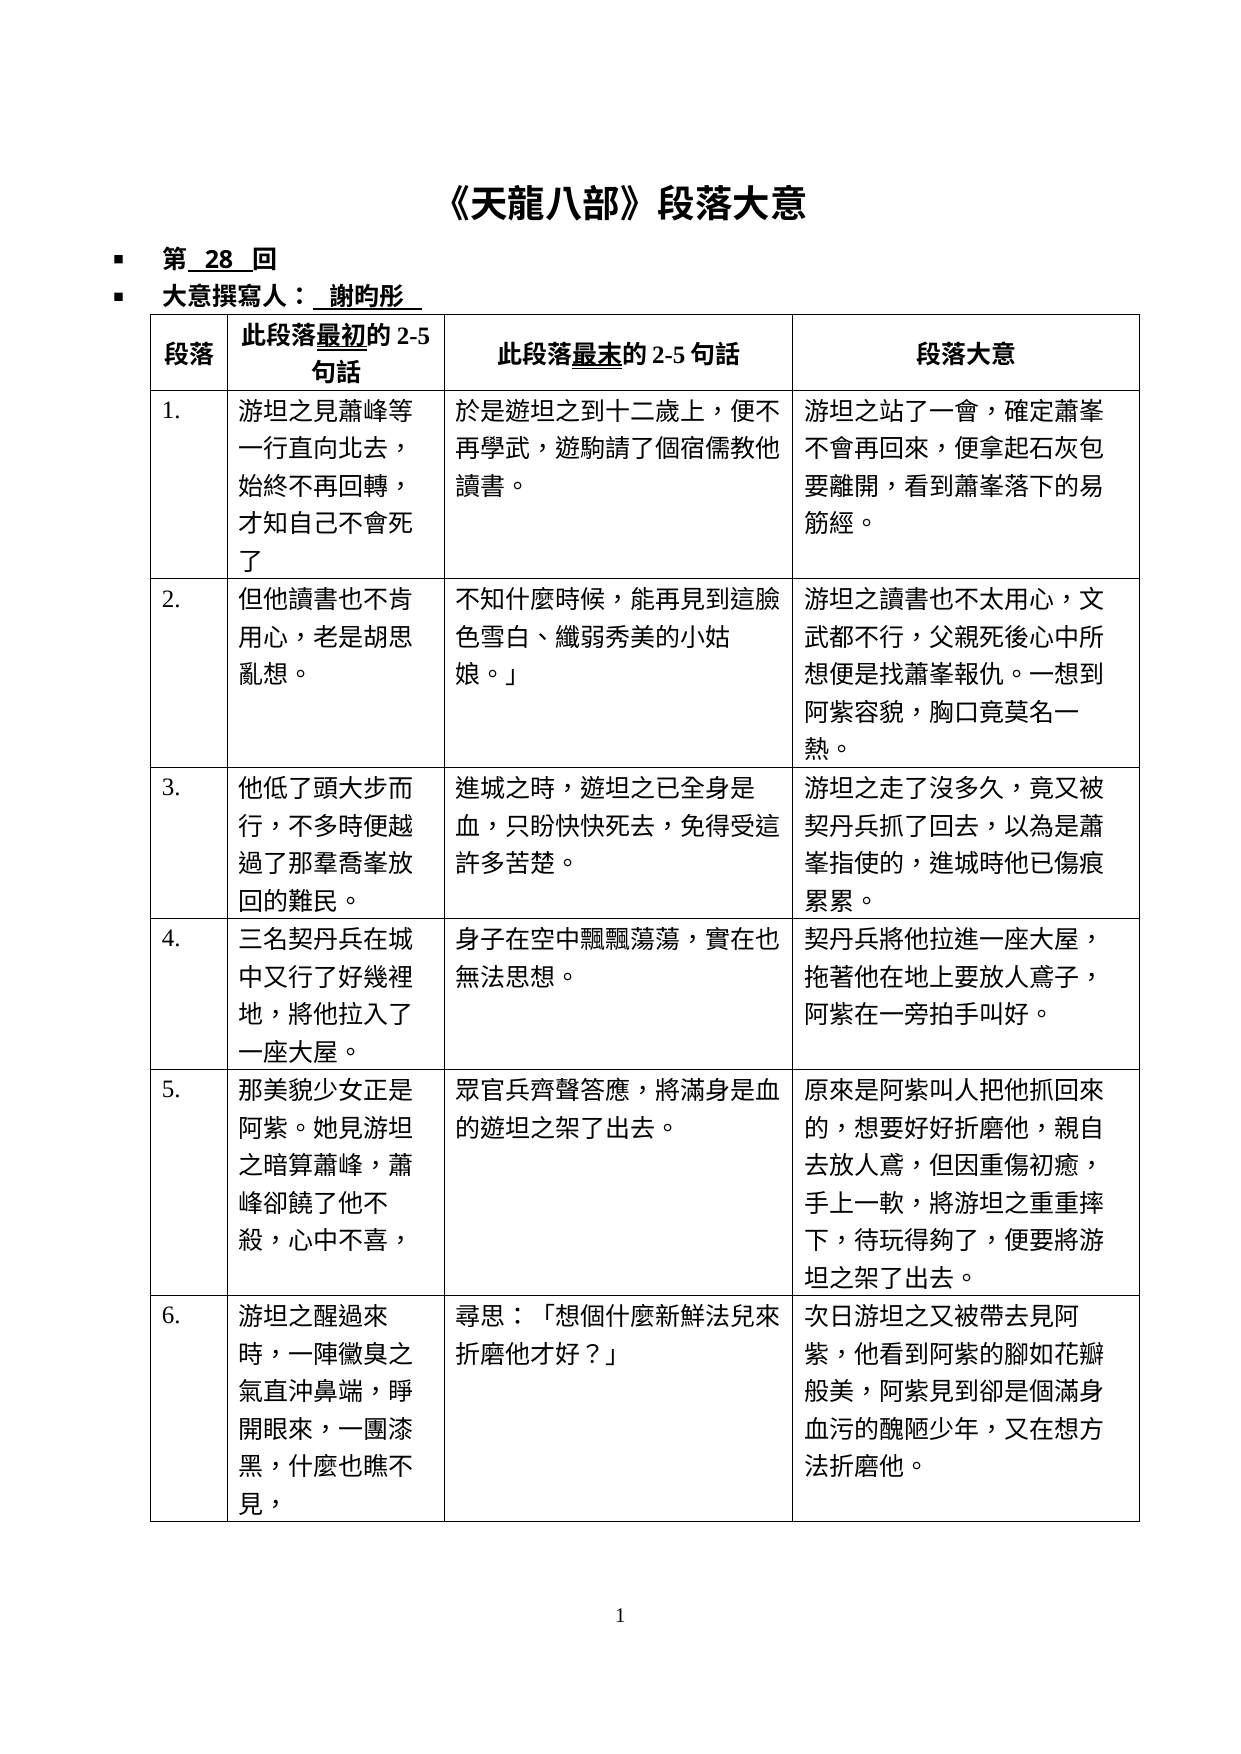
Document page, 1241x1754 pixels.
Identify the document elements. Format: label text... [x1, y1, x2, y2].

table_cell [151, 391, 227, 578]
table_cell 次日游坦之又被帶去見阿紫，他看到阿紫的腳如花瓣般美，阿紫見到卻是個滿身血污的醜陋少年，又在想方法折磨他。 [793, 1296, 1139, 1521]
table_cell 不知什麼時候，能再見到這臉色雪白、纖弱秀美的小姑娘。」 [445, 579, 792, 767]
text 《天龍八部》段落大意 [112, 164, 1128, 239]
table_cell 身子在空中飄飄蕩蕩，實在也無法思想。 [445, 919, 792, 1069]
list 大意撰寫人： 謝昀彤 [112, 276, 1128, 314]
list 第 28 回 [112, 239, 1128, 276]
table_cell 游坦之站了一會，確定蕭峯不會再回來，便拿起石灰包要離開，看到蕭峯落下的易筋經。 [793, 391, 1139, 578]
table_cell [151, 579, 227, 767]
table_cell [151, 1070, 227, 1295]
table_cell 進城之時，遊坦之已全身是血，只盼快快死去，免得受這許多苦楚。 [445, 768, 792, 918]
table_cell 契丹兵將他拉進一座大屋，拖著他在地上要放人鳶子，阿紫在一旁拍手叫好。 [793, 919, 1139, 1069]
table_cell [151, 919, 227, 1069]
table_header 段落大意 [793, 315, 1139, 390]
table_header 段落 [151, 315, 227, 390]
table_cell 於是遊坦之到十二歲上，便不再學武，遊駒請了個宿儒教他讀書。 [445, 391, 792, 578]
table_cell 游坦之走了沒多久，竟又被契丹兵抓了回去，以為是蕭峯指使的，進城時他已傷痕累累。 [793, 768, 1139, 918]
table_cell 尋思：「想個什麼新鮮法兒來折磨他才好？」 [445, 1296, 792, 1521]
table_cell 那美貌少女正是阿紫。她見游坦之暗算蕭峰，蕭峰卻饒了他不殺，心中不喜， [228, 1070, 444, 1295]
table_cell 他低了頭大步而行，不多時便越過了那羣喬峯放回的難民。 [228, 768, 444, 918]
table_cell 三名契丹兵在城中又行了好幾裡地，將他拉入了一座大屋。 [228, 919, 444, 1069]
table_cell [151, 1296, 227, 1521]
table_cell [151, 768, 227, 918]
table_cell 眾官兵齊聲答應，將滿身是血的遊坦之架了出去。 [445, 1070, 792, 1295]
table_cell 游坦之讀書也不太用心，文武都不行，父親死後心中所想便是找蕭峯報仇。一想到阿紫容貌，胸口竟莫名一熱。 [793, 579, 1139, 767]
table_cell 原來是阿紫叫人把他抓回來的，想要好好折磨他，親自去放人鳶，但因重傷初癒，手上一軟，將游坦之重重摔下，待玩得夠了，便要將游坦之架了出去。 [793, 1070, 1139, 1295]
table_header 此段落最初的2-5句話 [228, 315, 444, 390]
table_header 此段落最末的2-5句話 [445, 315, 792, 390]
table_cell 游坦之醒過來時，一陣黴臭之氣直沖鼻端，睜開眼來，一團漆黑，什麼也瞧不見， [228, 1296, 444, 1521]
table_cell 游坦之見蕭峰等一行直向北去，始終不再回轉，才知自己不會死了 [228, 391, 444, 578]
table_cell 但他讀書也不肯用心，老是胡思亂想。 [228, 579, 444, 767]
